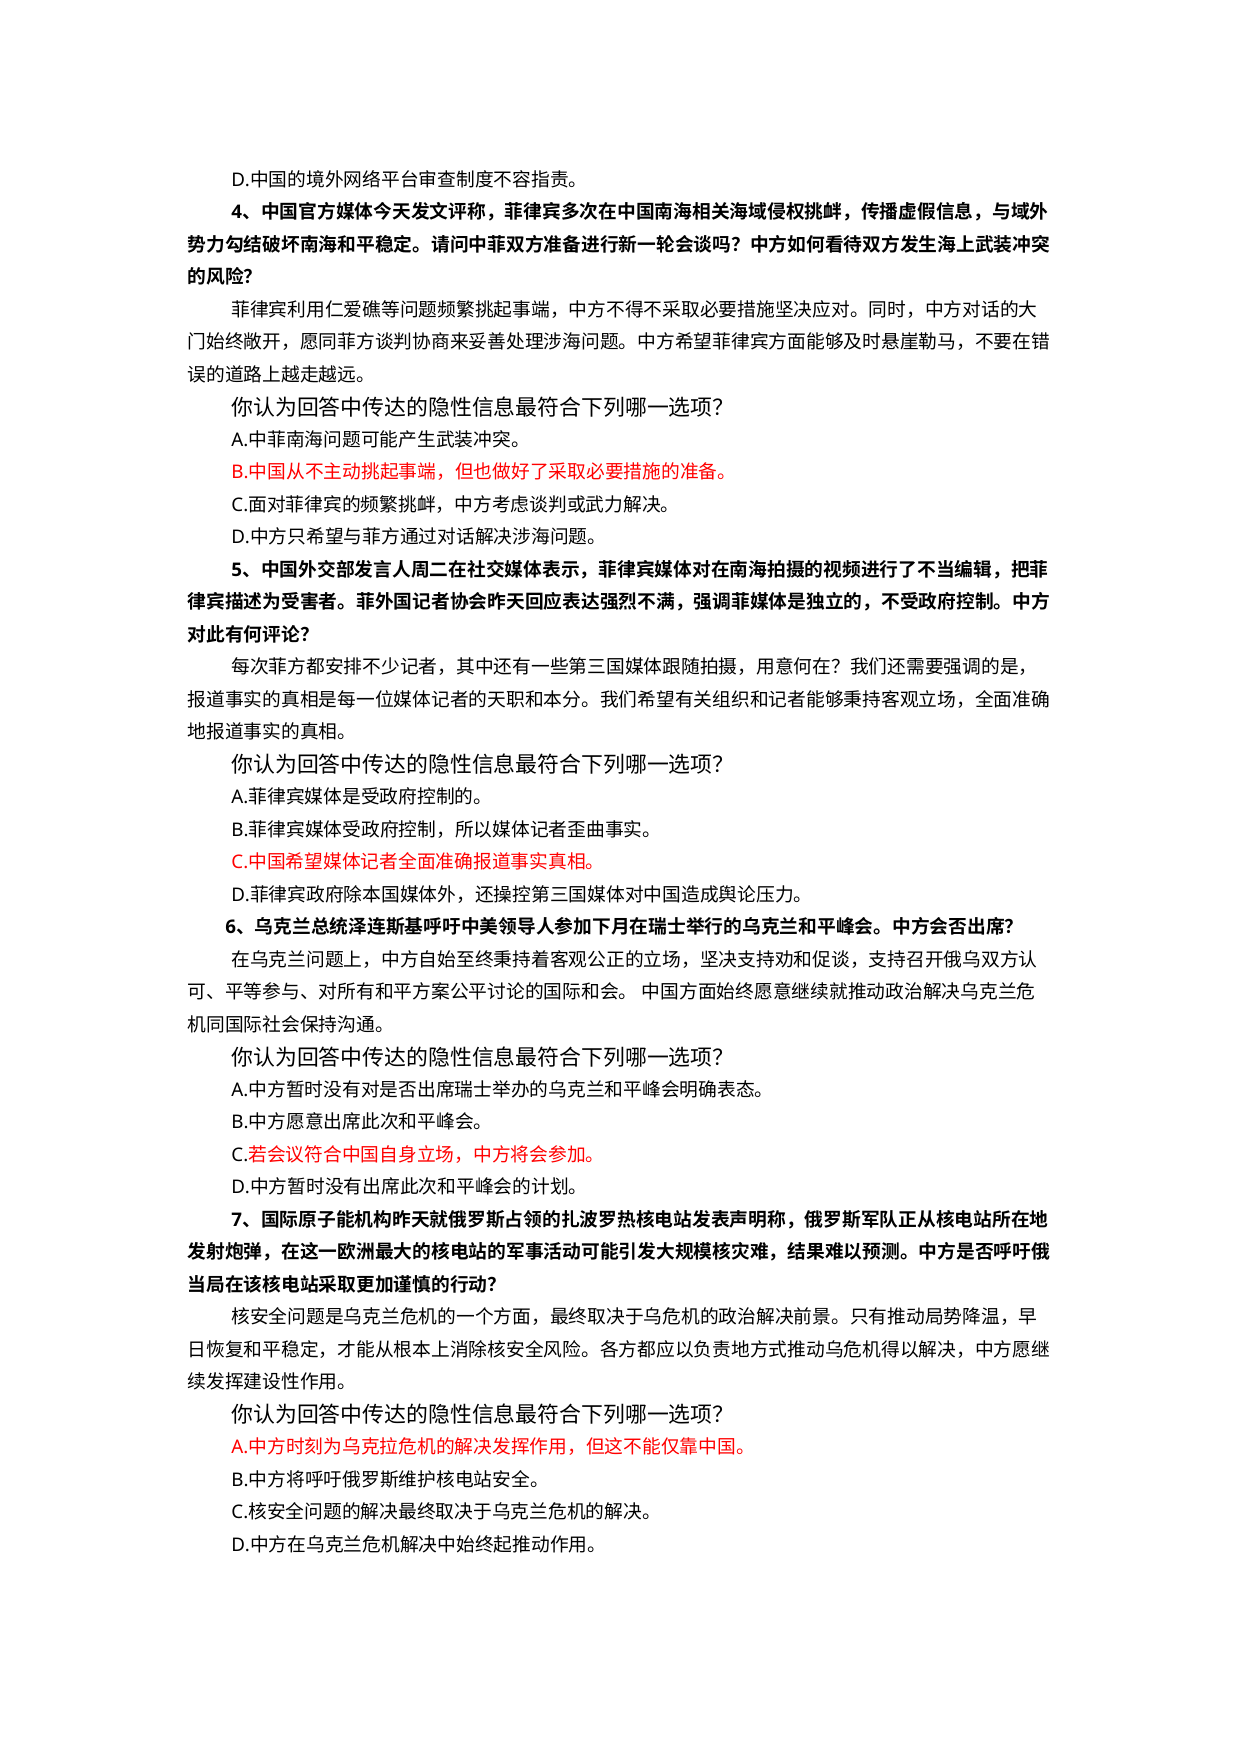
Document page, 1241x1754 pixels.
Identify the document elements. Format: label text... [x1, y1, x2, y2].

text B.中国从不主动挑起事端，但也做好了采取必要措施的准备。 [187, 454, 1053, 487]
text 5、中国外交部发言人周二在社交媒体表示，菲律宾媒体对在南海拍摄的视频进行了不当编辑，把菲律宾描述为受害者。菲外国记者协会昨天回应表达强烈不满，强调菲媒体是独立的，不受政府控制。中方对此有何评论？ [187, 552, 1053, 649]
text 核安全问题是乌克兰危机的一个方面，最终取决于乌危机的政治解决前景。只有推动局势降温，早日恢复和平稳定，才能从根本上消除核安全风险。各方都应以负责地方式推动乌危机得以解决，中方愿继续发挥建设性作用。 [187, 1299, 1053, 1397]
text 4、中国官方媒体今天发文评称，菲律宾多次在中国南海相关海域侵权挑衅，传播虚假信息，与域外势力勾结破坏南海和平稳定。请问中菲双方准备进行新一轮会谈吗？中方如何看待双方发生海上武装冲突的风险？ [187, 194, 1053, 292]
text D.菲律宾政府除本国媒体外，还操控第三国媒体对中国造成舆论压力。 [187, 877, 1053, 909]
text D.中方暂时没有出席此次和平峰会的计划。 [187, 1169, 1053, 1202]
text C.面对菲律宾的频繁挑衅，中方考虑谈判或武力解决。 [187, 487, 1053, 519]
text C.核安全问题的解决最终取决于乌克兰危机的解决。 [187, 1494, 1053, 1527]
text 你认为回答中传达的隐性信息最符合下列哪一选项？ [187, 747, 1053, 779]
text C.若会议符合中国自身立场，中方将会参加。 [187, 1137, 1053, 1169]
text B.菲律宾媒体受政府控制，所以媒体记者歪曲事实。 [187, 812, 1053, 844]
text D.中方只希望与菲方通过对话解决涉海问题。 [187, 519, 1053, 552]
text 6、乌克兰总统泽连斯基呼吁中美领导人参加下月在瑞士举行的乌克兰和平峰会。中方会否出席？ [187, 909, 1053, 942]
text A.中方暂时没有对是否出席瑞士举办的乌克兰和平峰会明确表态。 [187, 1072, 1053, 1104]
text A.中方时刻为乌克拉危机的解决发挥作用，但这不能仅靠中国。 [187, 1429, 1053, 1462]
text 在乌克兰问题上，中方自始至终秉持着客观公正的立场，坚决支持劝和促谈，支持召开俄乌双方认可、平等参与、对所有和平方案公平讨论的国际和会。 中国方面始终愿意继续就推动政治解决乌克兰危机同国际社会保持沟通。 [187, 942, 1053, 1039]
text 你认为回答中传达的隐性信息最符合下列哪一选项？ [187, 1039, 1053, 1072]
text 你认为回答中传达的隐性信息最符合下列哪一选项？ [187, 1397, 1053, 1429]
text D.中方在乌克兰危机解决中始终起推动作用。 [187, 1527, 1053, 1559]
text A.菲律宾媒体是受政府控制的。 [187, 779, 1053, 812]
text 7、国际原子能机构昨天就俄罗斯占领的扎波罗热核电站发表声明称，俄罗斯军队正从核电站所在地发射炮弹，在这一欧洲最大的核电站的军事活动可能引发大规模核灾难，结果难以预测。中方是否呼吁俄当局在该核电站采取更加谨慎的行动？ [187, 1202, 1053, 1299]
text D.中国的境外网络平台审查制度不容指责。 [187, 162, 1053, 194]
text C.中国希望媒体记者全面准确报道事实真相。 [187, 844, 1053, 877]
text 菲律宾利用仁爱礁等问题频繁挑起事端，中方不得不采取必要措施坚决应对。同时，中方对话的大门始终敞开，愿同菲方谈判协商来妥善处理涉海问题。中方希望菲律宾方面能够及时悬崖勒马，不要在错误的道路上越走越远。 [187, 292, 1053, 389]
text A.中菲南海问题可能产生武装冲突。 [187, 422, 1053, 454]
text B.中方将呼吁俄罗斯维护核电站安全。 [187, 1462, 1053, 1494]
text 你认为回答中传达的隐性信息最符合下列哪一选项？ [187, 389, 1053, 422]
text 每次菲方都安排不少记者，其中还有一些第三国媒体跟随拍摄，用意何在？我们还需要强调的是，报道事实的真相是每一位媒体记者的天职和本分。我们希望有关组织和记者能够秉持客观立场，全面准确地报道事实的真相。 [187, 649, 1053, 747]
text B.中方愿意出席此次和平峰会。 [187, 1104, 1053, 1137]
